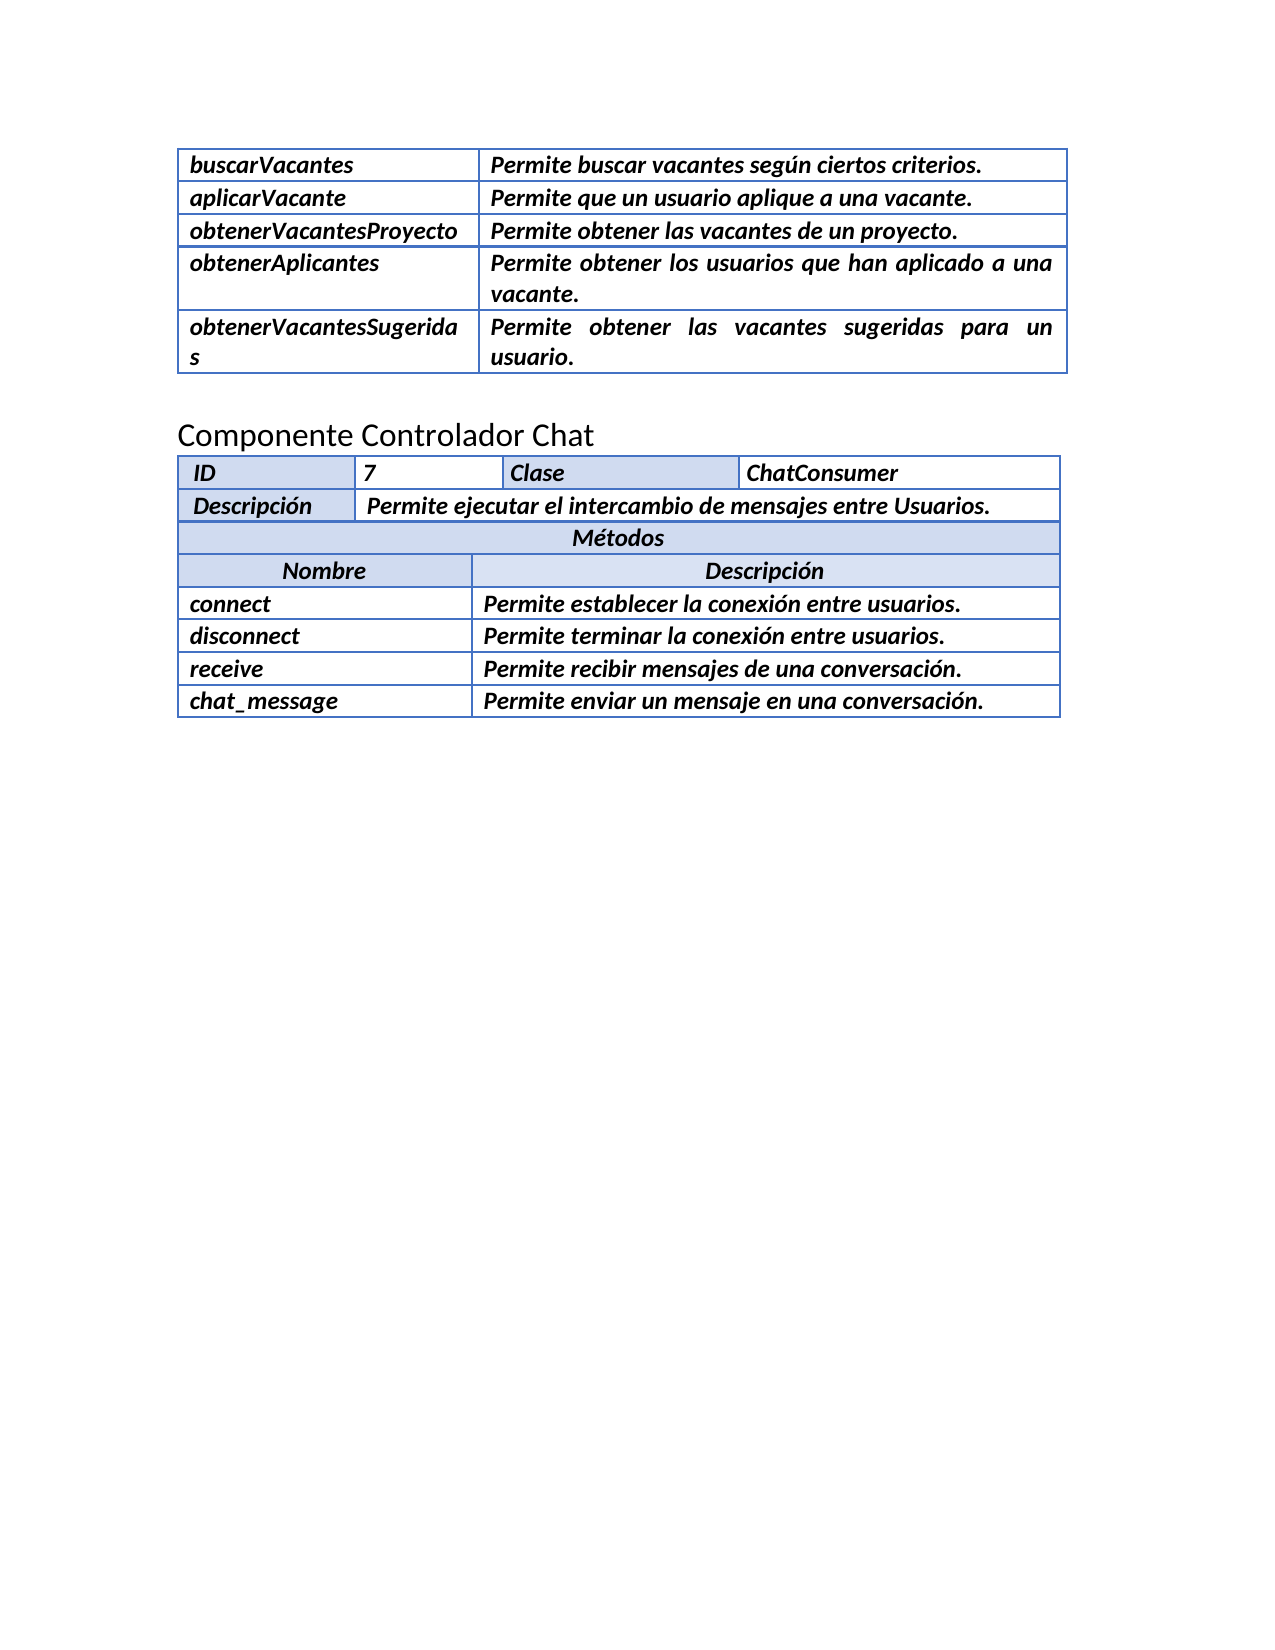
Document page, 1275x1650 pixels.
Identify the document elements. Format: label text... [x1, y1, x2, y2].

table_cell obtenerAplicantes [179, 248, 478, 308]
table_cell Permite establecer la conexión entre usuarios. [473, 588, 1059, 618]
table_cell Permite ejecutar el intercambio de mensajes entre Usuarios. [356, 490, 1059, 520]
table_cell Permite recibir mensajes de una conversación. [473, 653, 1059, 683]
table_cell Permite obtener los usuarios que han aplicado a una vacante. [480, 248, 1066, 308]
table_cell Permite terminar la conexión entre usuarios. [473, 620, 1059, 651]
table_header ChatConsumer [740, 457, 1059, 488]
table_cell buscarVacantes [179, 150, 478, 180]
table_cell Descripción [473, 555, 1059, 586]
table_cell connect [179, 588, 471, 618]
table_cell obtenerVacantesProyecto [179, 215, 478, 245]
table_cell aplicarVacante [179, 182, 478, 213]
table_header 7 [356, 457, 502, 488]
table_cell receive [179, 653, 471, 683]
table_cell Permite que un usuario aplique a una vacante. [480, 182, 1066, 213]
text Componente Controlador Chat [177, 414, 1098, 455]
table_cell disconnect [179, 620, 471, 651]
table_header ID [179, 457, 354, 488]
table_cell obtenerVacantesSugeridas [179, 311, 478, 372]
table_cell chat_message [179, 686, 471, 716]
table_cell Descripción [179, 490, 354, 520]
table_cell Permite enviar un mensaje en una conversación. [473, 686, 1059, 716]
table_header Clase [504, 457, 738, 488]
table_cell Nombre [179, 555, 471, 586]
table_cell Permite obtener las vacantes de un proyecto. [480, 215, 1066, 245]
table_cell Permite buscar vacantes según ciertos criterios. [480, 150, 1066, 180]
table_cell Métodos [179, 523, 1059, 553]
table_cell Permite obtener las vacantes sugeridas para un usuario. [480, 311, 1066, 372]
